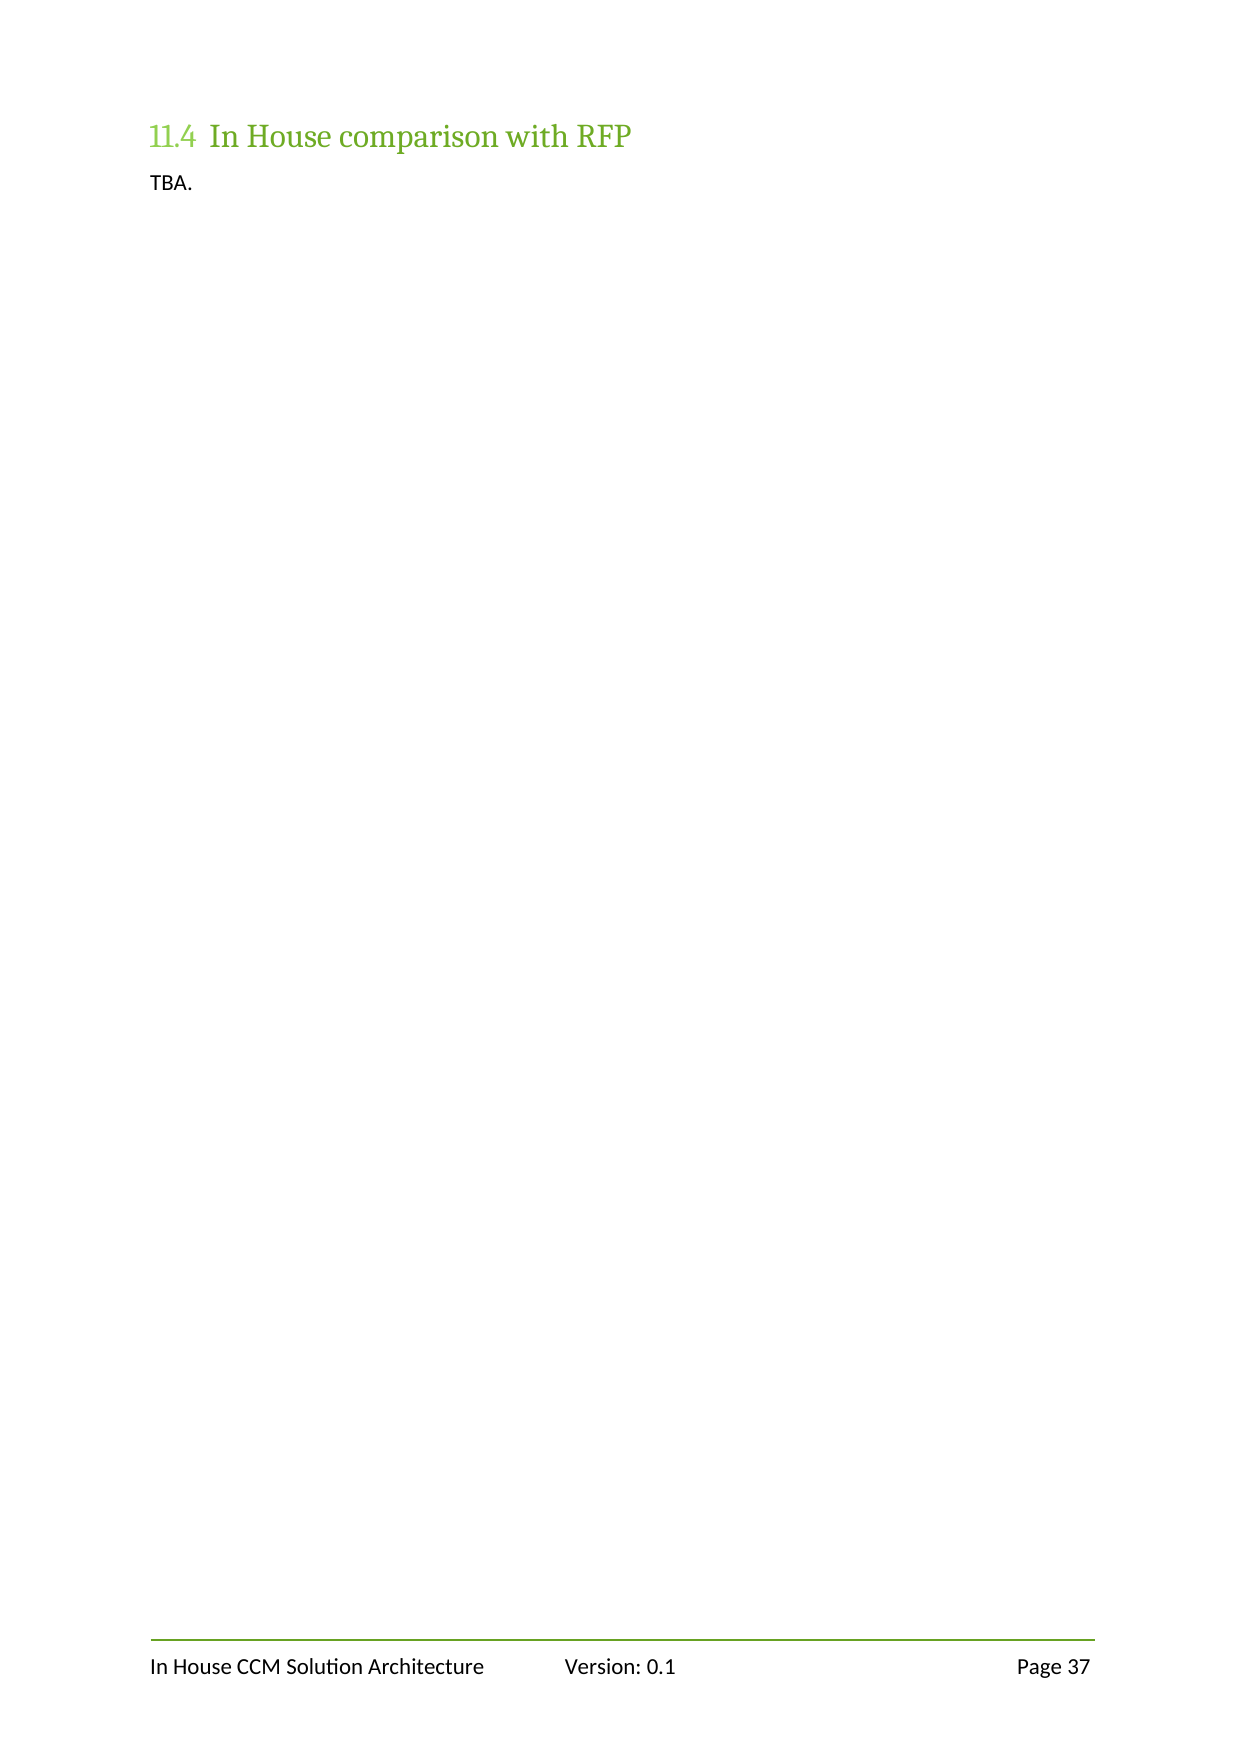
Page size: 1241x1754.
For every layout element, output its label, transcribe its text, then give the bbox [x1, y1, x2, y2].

subtitle In House comparison with RFP [149, 117, 1090, 155]
text TBA. [150, 168, 1090, 196]
